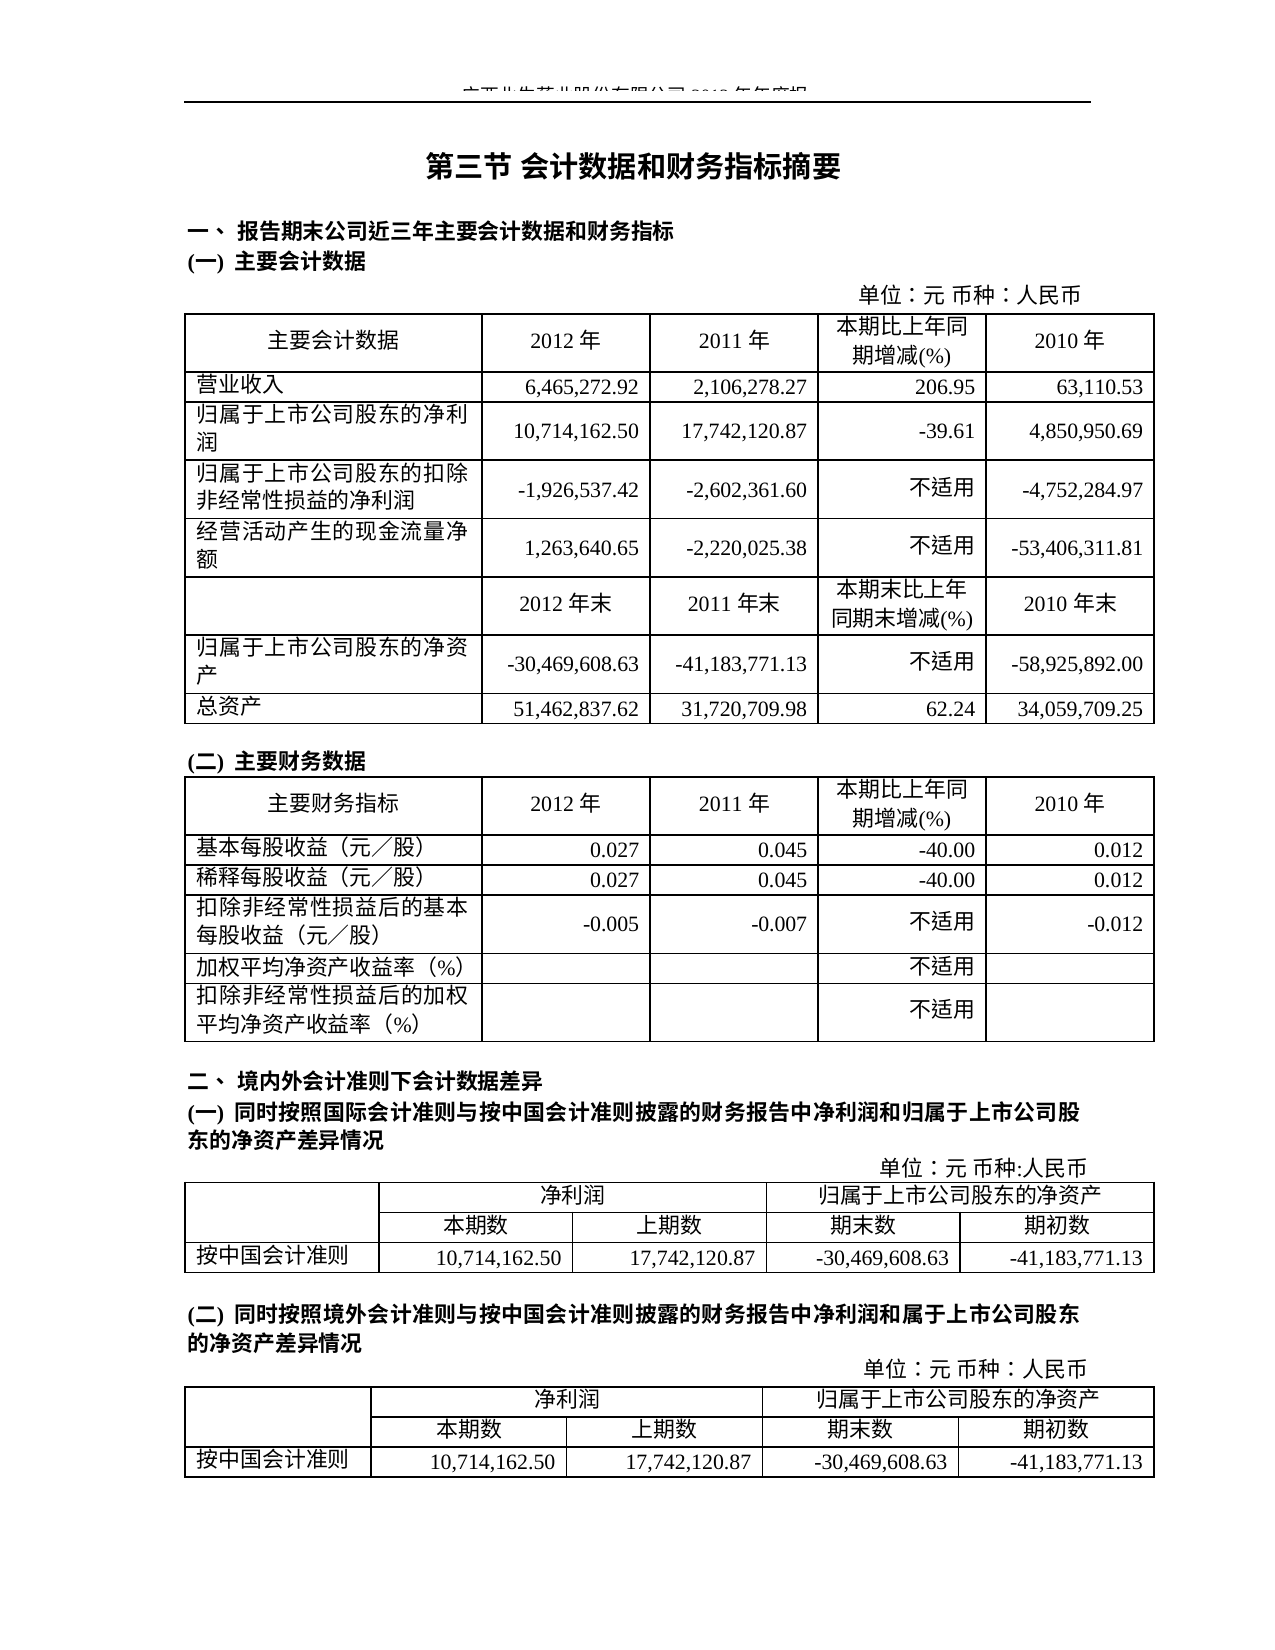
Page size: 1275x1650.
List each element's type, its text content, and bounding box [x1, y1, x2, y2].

table_cell 本期数 [380, 1213, 572, 1242]
table_cell [987, 984, 1153, 1041]
table_cell 1,263,640.65 [483, 519, 649, 576]
table_cell [651, 984, 817, 1041]
text 单位：元 币种：人民币 [858, 279, 1169, 309]
table_cell 63,110.53 [987, 373, 1153, 401]
table_cell -41,183,771.13 [651, 636, 817, 692]
table_cell 2010 年末 [987, 578, 1153, 634]
table_cell 不适用 [819, 984, 985, 1041]
table_header 2011 年 [651, 315, 817, 371]
table_cell 17,742,120.87 [573, 1243, 766, 1272]
table_cell -41,183,771.13 [959, 1448, 1153, 1476]
table_cell 本期末比上年 同期末增减(%) [819, 578, 985, 634]
text (一) 主要会计数据 [187, 245, 683, 275]
table_cell 不适用 [819, 519, 985, 576]
table_cell 17,742,120.87 [567, 1448, 762, 1476]
table_cell [987, 954, 1153, 982]
table_cell 归属于上市公司股东的净资 产 [186, 636, 481, 692]
table_cell 总资产 [186, 694, 481, 722]
table_cell 62.24 [819, 694, 985, 722]
table_cell -1,926,537.42 [483, 461, 649, 518]
table_cell 稀释每股收益（元／股） [186, 866, 481, 894]
table_cell 期初数 [959, 1418, 1153, 1446]
table_cell 10,714,162.50 [380, 1243, 572, 1272]
table_cell -30,469,608.63 [483, 636, 649, 692]
table_cell 经营活动产生的现金流量净 额 [186, 519, 481, 576]
table_cell 不适用 [819, 461, 985, 518]
table_header 归属于上市公司股东的净资产 [767, 1183, 1153, 1212]
table_cell 不适用 [819, 636, 985, 692]
table_header 主要财务指标 [186, 778, 481, 834]
table_cell -0.007 [651, 896, 817, 952]
table_cell [186, 578, 481, 634]
table_cell 0.027 [483, 866, 649, 894]
subtitle (二) 主要财务数据 [187, 746, 508, 776]
table_header 净利润 [372, 1388, 762, 1416]
subtitle 第三节 会计数据和财务指标摘要 [425, 146, 1097, 186]
table_cell 2012 年末 [483, 578, 649, 634]
table_cell 营业收入 [186, 373, 481, 401]
text 单位：元 币种:人民币 [173, 1154, 1088, 1182]
table_cell 4,850,950.69 [987, 403, 1153, 459]
table_cell -58,925,892.00 [987, 636, 1153, 692]
table_cell -30,469,608.63 [763, 1448, 958, 1476]
table_cell -0.005 [483, 896, 649, 952]
table_cell 206.95 [819, 373, 985, 401]
table_header 本期比上年同 期增减(%) [819, 315, 985, 371]
table_header [186, 1183, 378, 1242]
table_cell 2011 年末 [651, 578, 817, 634]
table_cell 10,714,162.50 [483, 403, 649, 459]
table_cell -40.00 [819, 866, 985, 894]
table_cell 上期数 [567, 1418, 762, 1446]
table_cell -39.61 [819, 403, 985, 459]
table_header 2012 年 [483, 778, 649, 834]
table_cell 上期数 [573, 1213, 766, 1242]
table_header 2011 年 [651, 778, 817, 834]
table_cell 0.012 [987, 836, 1153, 864]
table_cell [483, 984, 649, 1041]
table_header 2012 年 [483, 315, 649, 371]
table_cell 31,720,709.98 [651, 694, 817, 722]
table_cell 不适用 [819, 954, 985, 982]
table_cell -53,406,311.81 [987, 519, 1153, 576]
table_header 归属于上市公司股东的净资产 [763, 1388, 1153, 1416]
table_cell -40.00 [819, 836, 985, 864]
table_cell 0.012 [987, 866, 1153, 894]
table_cell 本期数 [372, 1418, 566, 1446]
table_header 本期比上年同 期增减(%) [819, 778, 985, 834]
table_cell 扣除非经常性损益后的加权 平均净资产收益率（%） [186, 984, 481, 1041]
table_cell 0.045 [651, 866, 817, 894]
table_cell 6,465,272.92 [483, 373, 649, 401]
table_cell 期初数 [961, 1213, 1153, 1242]
table_cell 期末数 [763, 1418, 958, 1446]
table_cell [483, 954, 649, 982]
text (一) 同时按照国际会计准则与按中国会计准则披露的财务报告中净利润和归属于上市公司股 东的净资产差异情况 [187, 1098, 1097, 1154]
text 一、 报告期末公司近三年主要会计数据和财务指标 [187, 217, 683, 245]
table_cell 17,742,120.87 [651, 403, 817, 459]
table_cell -2,220,025.38 [651, 519, 817, 576]
table_cell -41,183,771.13 [961, 1243, 1153, 1272]
table_cell -30,469,608.63 [767, 1243, 959, 1272]
table_cell -0.012 [987, 896, 1153, 952]
table_header 2010 年 [987, 778, 1153, 834]
table_cell 不适用 [819, 896, 985, 952]
table_cell 2,106,278.27 [651, 373, 817, 401]
table_cell 期末数 [767, 1213, 959, 1242]
table_cell 0.027 [483, 836, 649, 864]
table_cell 0.045 [651, 836, 817, 864]
table_cell 10,714,162.50 [372, 1448, 566, 1476]
table_header 主要会计数据 [186, 315, 481, 371]
table_cell 归属于上市公司股东的净利 润 [186, 403, 481, 459]
table_cell 51,462,837.62 [483, 694, 649, 722]
table_cell 基本每股收益（元／股） [186, 836, 481, 864]
table_header [186, 1388, 370, 1446]
table_cell -4,752,284.97 [987, 461, 1153, 518]
table_cell [651, 954, 817, 982]
table_cell -2,602,361.60 [651, 461, 817, 518]
table_cell 归属于上市公司股东的扣除 非经常性损益的净利润 [186, 461, 481, 518]
text 单位：元 币种：人民币 [173, 1357, 1088, 1383]
table_cell 扣除非经常性损益后的基本 每股收益（元／股） [186, 896, 481, 952]
table_header 净利润 [380, 1183, 766, 1212]
table_cell 按中国会计准则 [186, 1243, 378, 1272]
table_cell 加权平均净资产收益率（%） [186, 954, 481, 982]
subtitle (二) 同时按照境外会计准则与按中国会计准则披露的财务报告中净利润和属于上市公司股东 的净资产差异情况 [187, 1300, 1097, 1357]
table_cell 34,059,709.25 [987, 694, 1153, 722]
table_header 2010 年 [987, 315, 1153, 371]
text 二、 境内外会计准则下会计数据差异 [187, 1066, 702, 1095]
table_cell 按中国会计准则 [186, 1448, 370, 1476]
